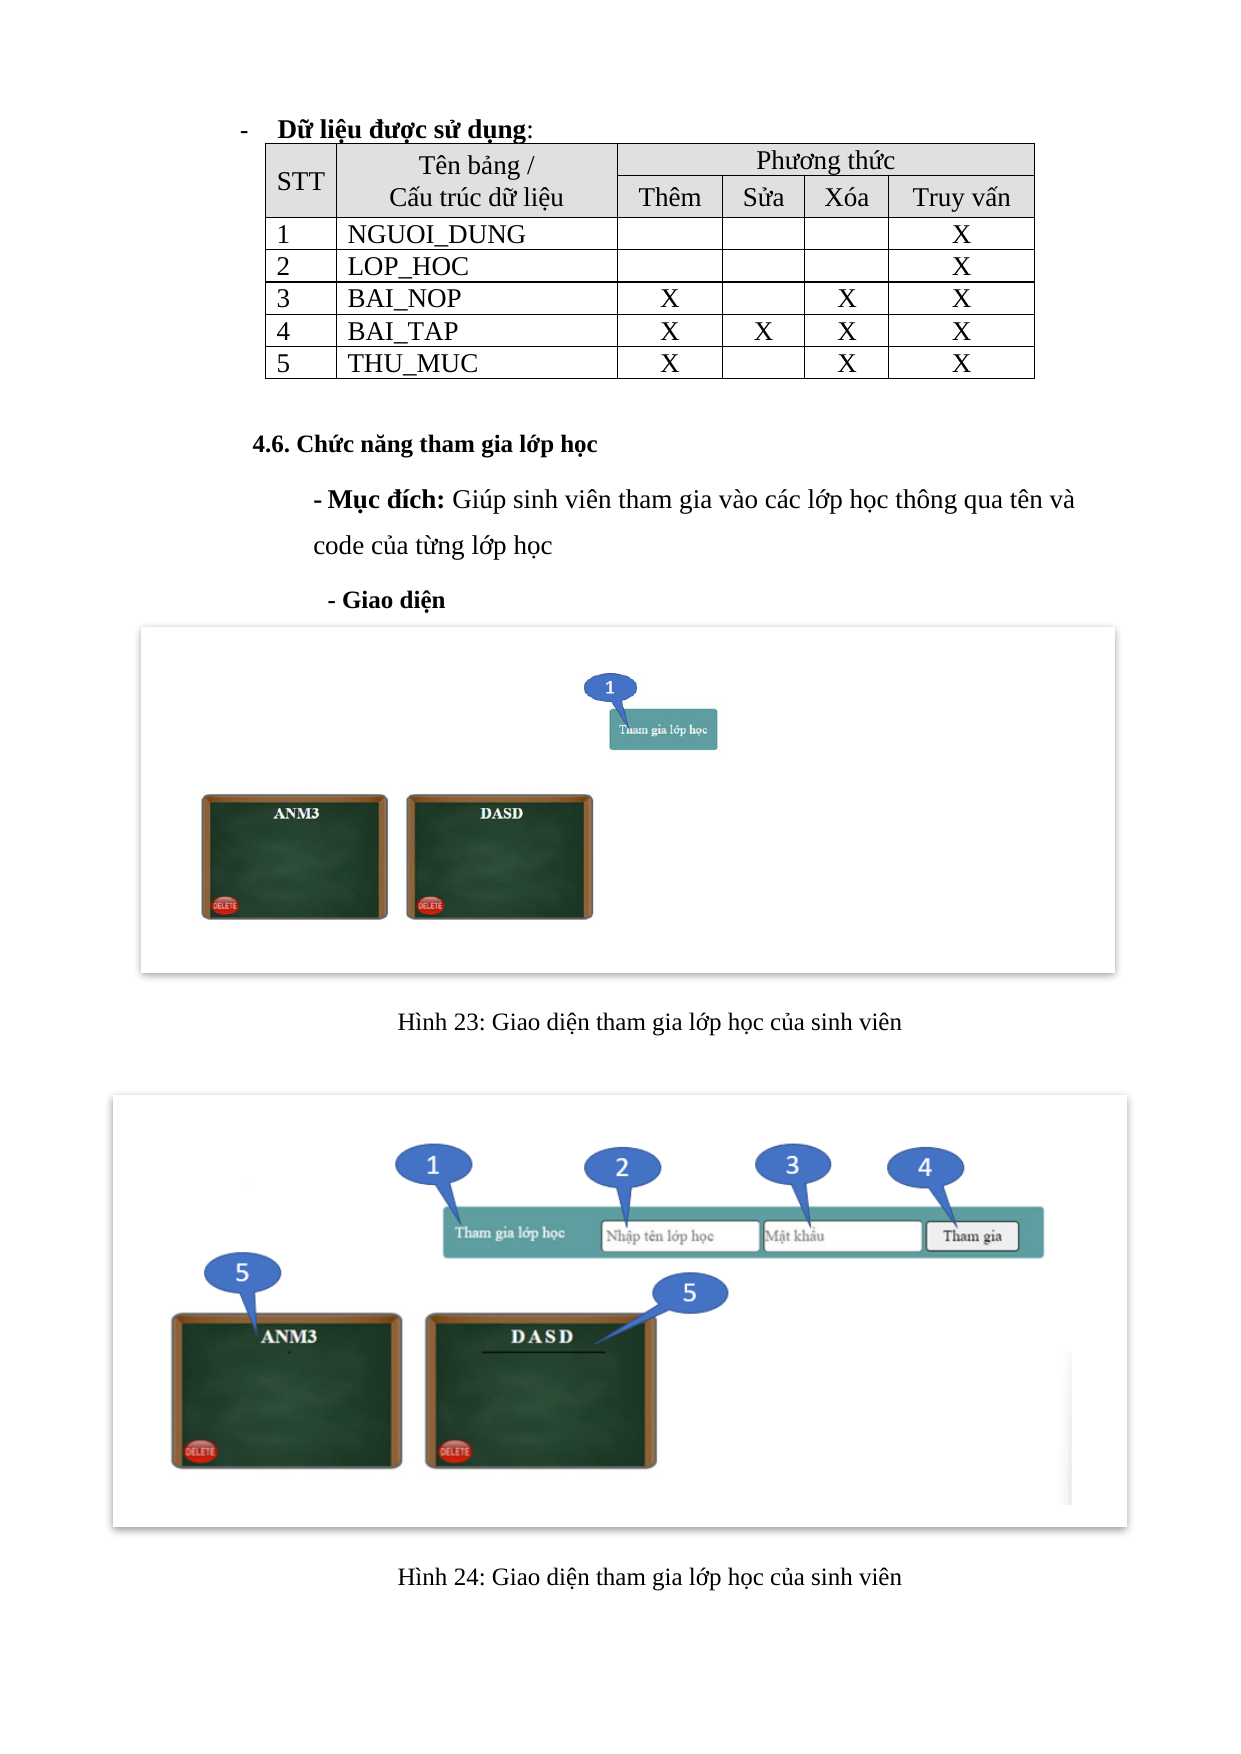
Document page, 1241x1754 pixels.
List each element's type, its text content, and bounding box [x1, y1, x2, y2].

table_cell Sửa [723, 176, 804, 217]
table_cell [723, 250, 804, 281]
table_cell [805, 250, 888, 281]
table_cell X [889, 283, 1034, 314]
picture [156, 641, 1101, 959]
table_header Tên bảng / Cấu trúc dữ liệu [337, 144, 617, 217]
table_cell X [618, 347, 722, 378]
text - Mục đích: Giúp sinh viên tham gia vào các lớp học thông qua tên và code của từng lớp học [313, 483, 1122, 561]
table_cell [723, 218, 804, 249]
table_cell THU_MUC [337, 347, 617, 378]
table_cell X [805, 283, 888, 314]
list Dữ liệu được sử dụng: [240, 118, 1122, 143]
table_cell X [889, 250, 1034, 281]
table_cell 1 [266, 218, 336, 249]
table_cell 3 [266, 283, 336, 314]
table_header Phương thức [618, 144, 1034, 175]
table_cell 4 [266, 315, 336, 346]
table_cell X [889, 315, 1034, 346]
table_cell 5 [266, 347, 336, 378]
table_cell [618, 218, 722, 249]
table_header STT [266, 144, 336, 217]
text Hình 24: Giao diện tham gia lớp học của sinh viên [177, 1566, 1122, 1591]
picture [128, 1109, 1113, 1513]
table_cell X [618, 315, 722, 346]
table_cell LOP_HOC [337, 250, 617, 281]
table_cell X [618, 283, 722, 314]
table_cell Truy vấn [889, 176, 1034, 217]
table_cell [805, 218, 888, 249]
table_cell X [805, 347, 888, 378]
table_cell Xóa [805, 176, 888, 217]
subtitle Chức năng tham gia lớp học [177, 429, 1122, 458]
text Hình 23: Giao diện tham gia lớp học của sinh viên [177, 1011, 1122, 1036]
table_cell [723, 347, 804, 378]
table_cell BAI_NOP [337, 283, 617, 314]
table_cell X [889, 347, 1034, 378]
table_cell X [805, 315, 888, 346]
table_cell X [889, 218, 1034, 249]
table_cell NGUOI_DUNG [337, 218, 617, 249]
table_cell [618, 250, 722, 281]
table_cell X [723, 315, 804, 346]
table_cell 2 [266, 250, 336, 281]
table_cell Thêm [618, 176, 722, 217]
text - Giao diện [177, 589, 1122, 614]
table_cell BAI_TAP [337, 315, 617, 346]
table_cell [723, 283, 804, 314]
